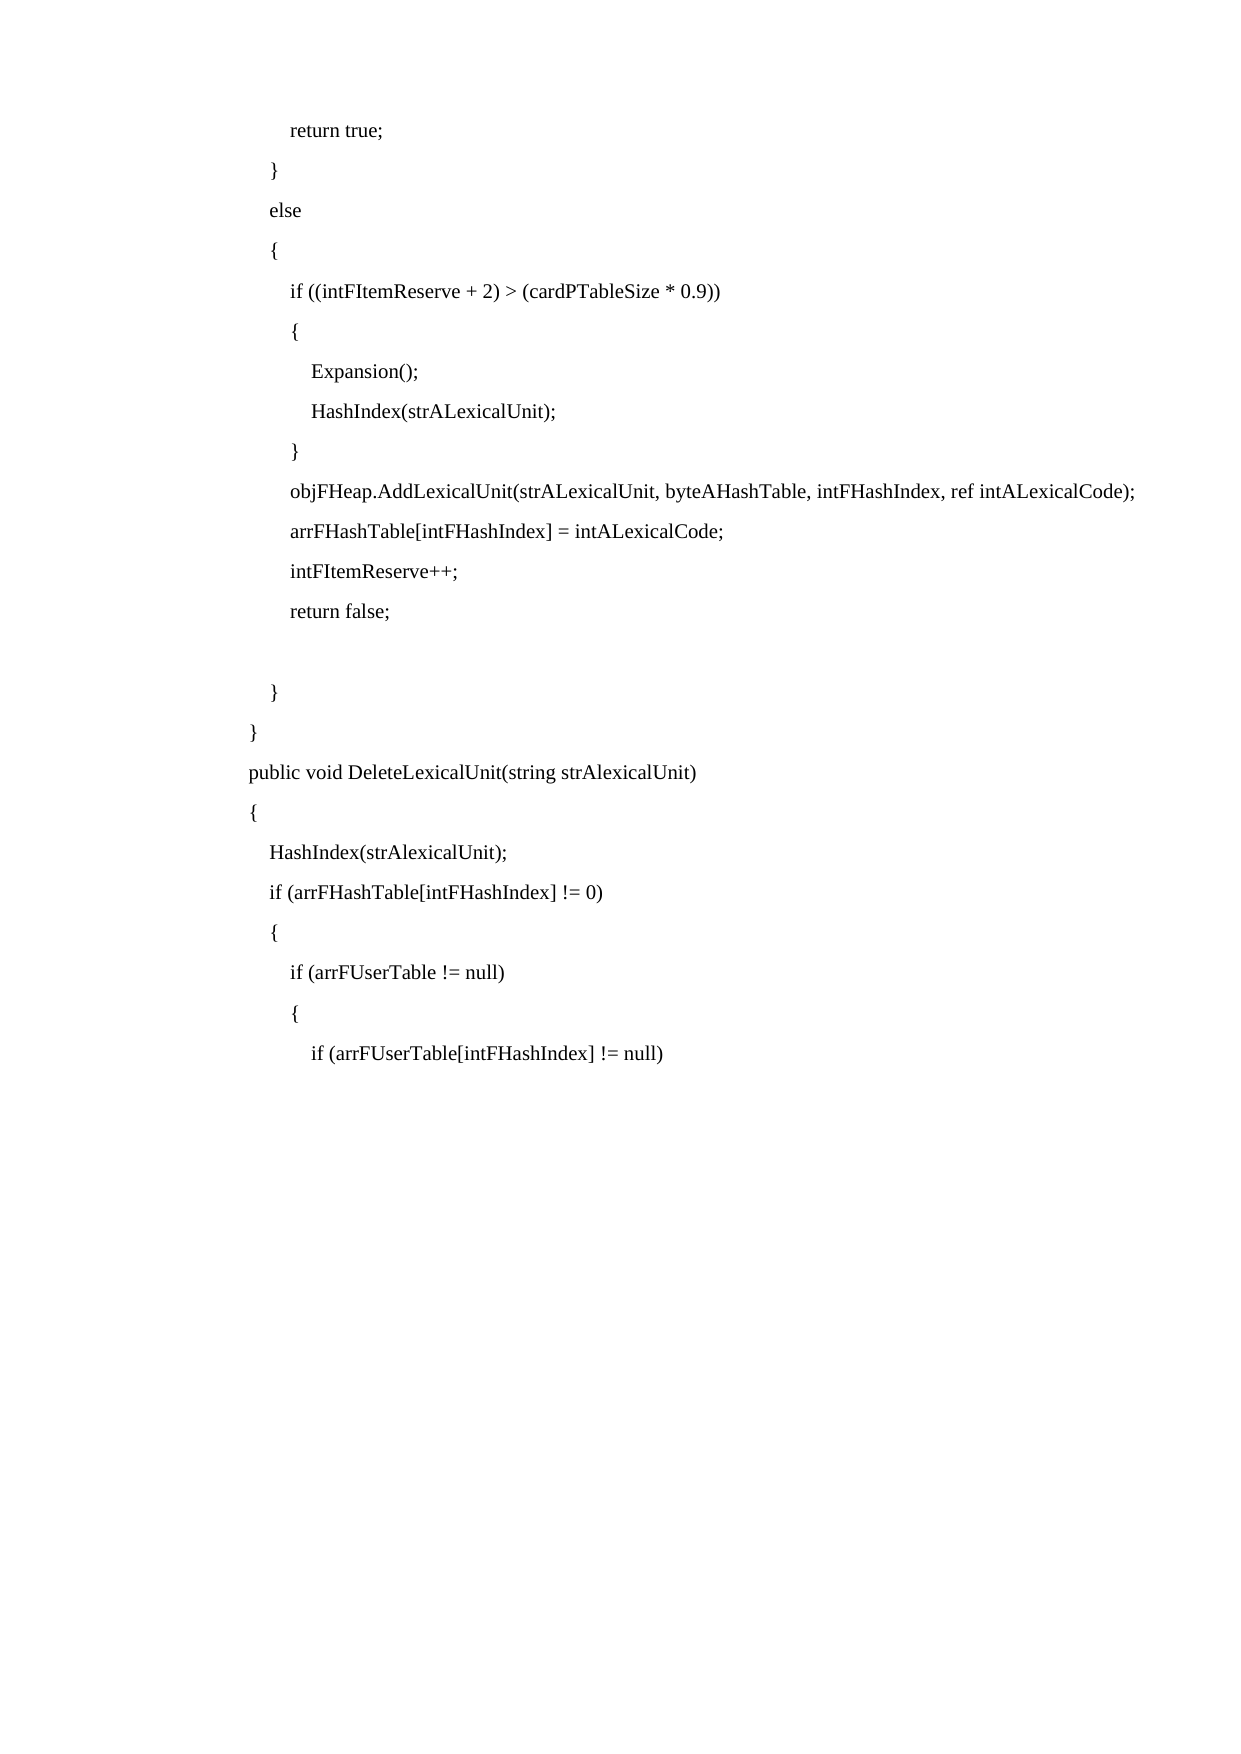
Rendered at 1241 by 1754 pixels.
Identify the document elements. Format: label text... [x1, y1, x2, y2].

text return false; [207, 599, 1152, 623]
text } [207, 720, 1152, 744]
text if (arrFUserTable[intFHashIndex] != null) [207, 1041, 1152, 1064]
text arrFHashTable[intFHashIndex] = intALexicalCode; [207, 519, 1152, 543]
text { [207, 1000, 1152, 1024]
text objFHeap.AddLexicalUnit(strALexicalUnit, byteAHashTable, intFHashIndex, ref intALexicalCode); [207, 479, 1152, 503]
text { [207, 238, 1152, 262]
text HashIndex(strAlexicalUnit); [207, 840, 1152, 864]
text if (arrFUserTable != null) [207, 960, 1152, 984]
text } [207, 158, 1152, 182]
text Expansion(); [207, 359, 1152, 383]
text intFItemReserve++; [207, 559, 1152, 583]
text } [207, 679, 1152, 704]
text HashIndex(strALexicalUnit); [207, 399, 1152, 423]
text else [207, 198, 1152, 222]
text return true; [207, 118, 1152, 142]
text if (arrFHashTable[intFHashIndex] != 0) [207, 880, 1152, 904]
text { [207, 920, 1152, 944]
text } [207, 439, 1152, 463]
text { [207, 800, 1152, 824]
text if ((intFItemReserve + 2) > (cardPTableSize * 0.9)) [207, 278, 1152, 303]
text { [207, 319, 1152, 343]
text public void DeleteLexicalUnit(string strAlexicalUnit) [207, 760, 1152, 784]
